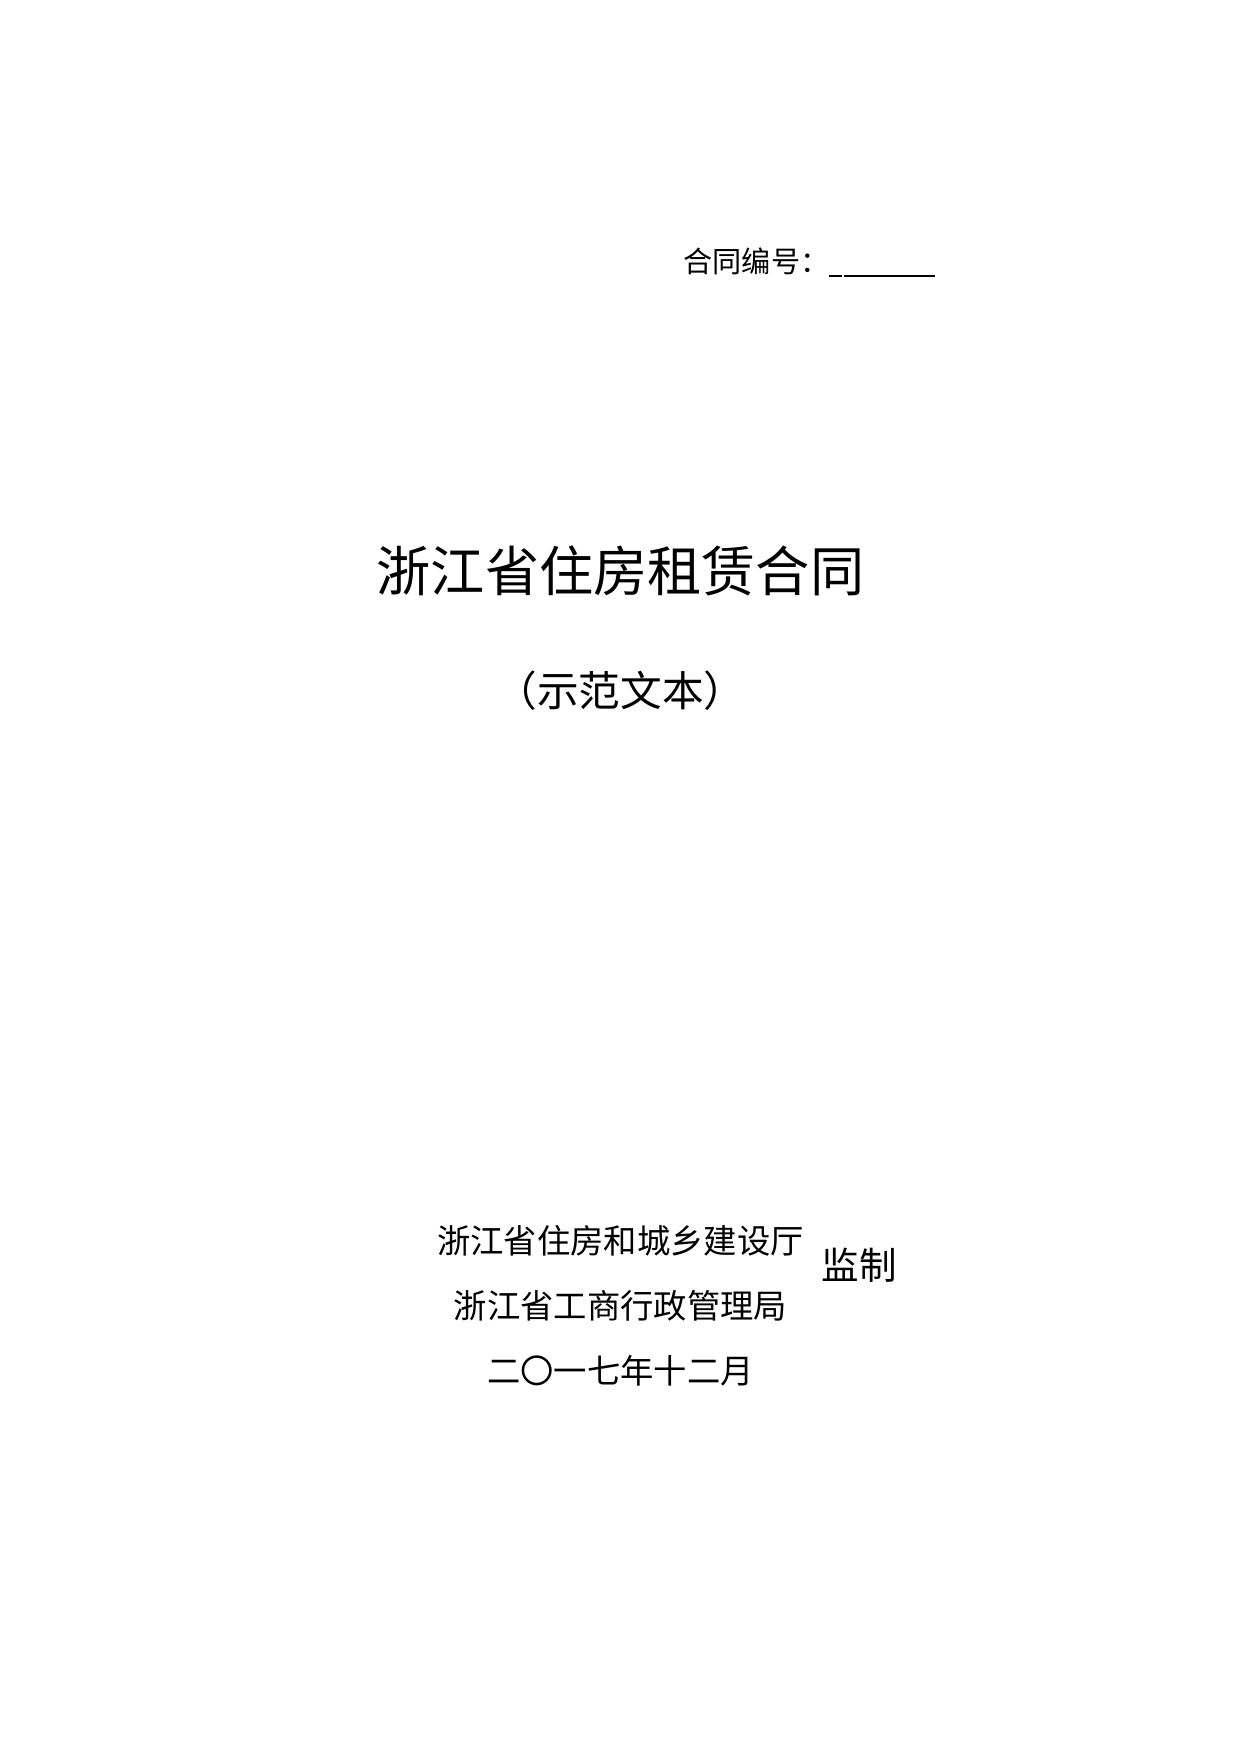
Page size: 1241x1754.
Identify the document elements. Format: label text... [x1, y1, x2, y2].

text 浙江省工商行政管理局 [187, 1271, 1053, 1336]
text 二〇一七年十二月 [187, 1336, 1053, 1401]
text 浙江省住房和城乡建设厅 [187, 1206, 1053, 1271]
text （示范文本） [187, 656, 1053, 721]
text 浙江省住房租赁合同 [187, 519, 1053, 617]
text 合同编号： [187, 227, 1053, 292]
